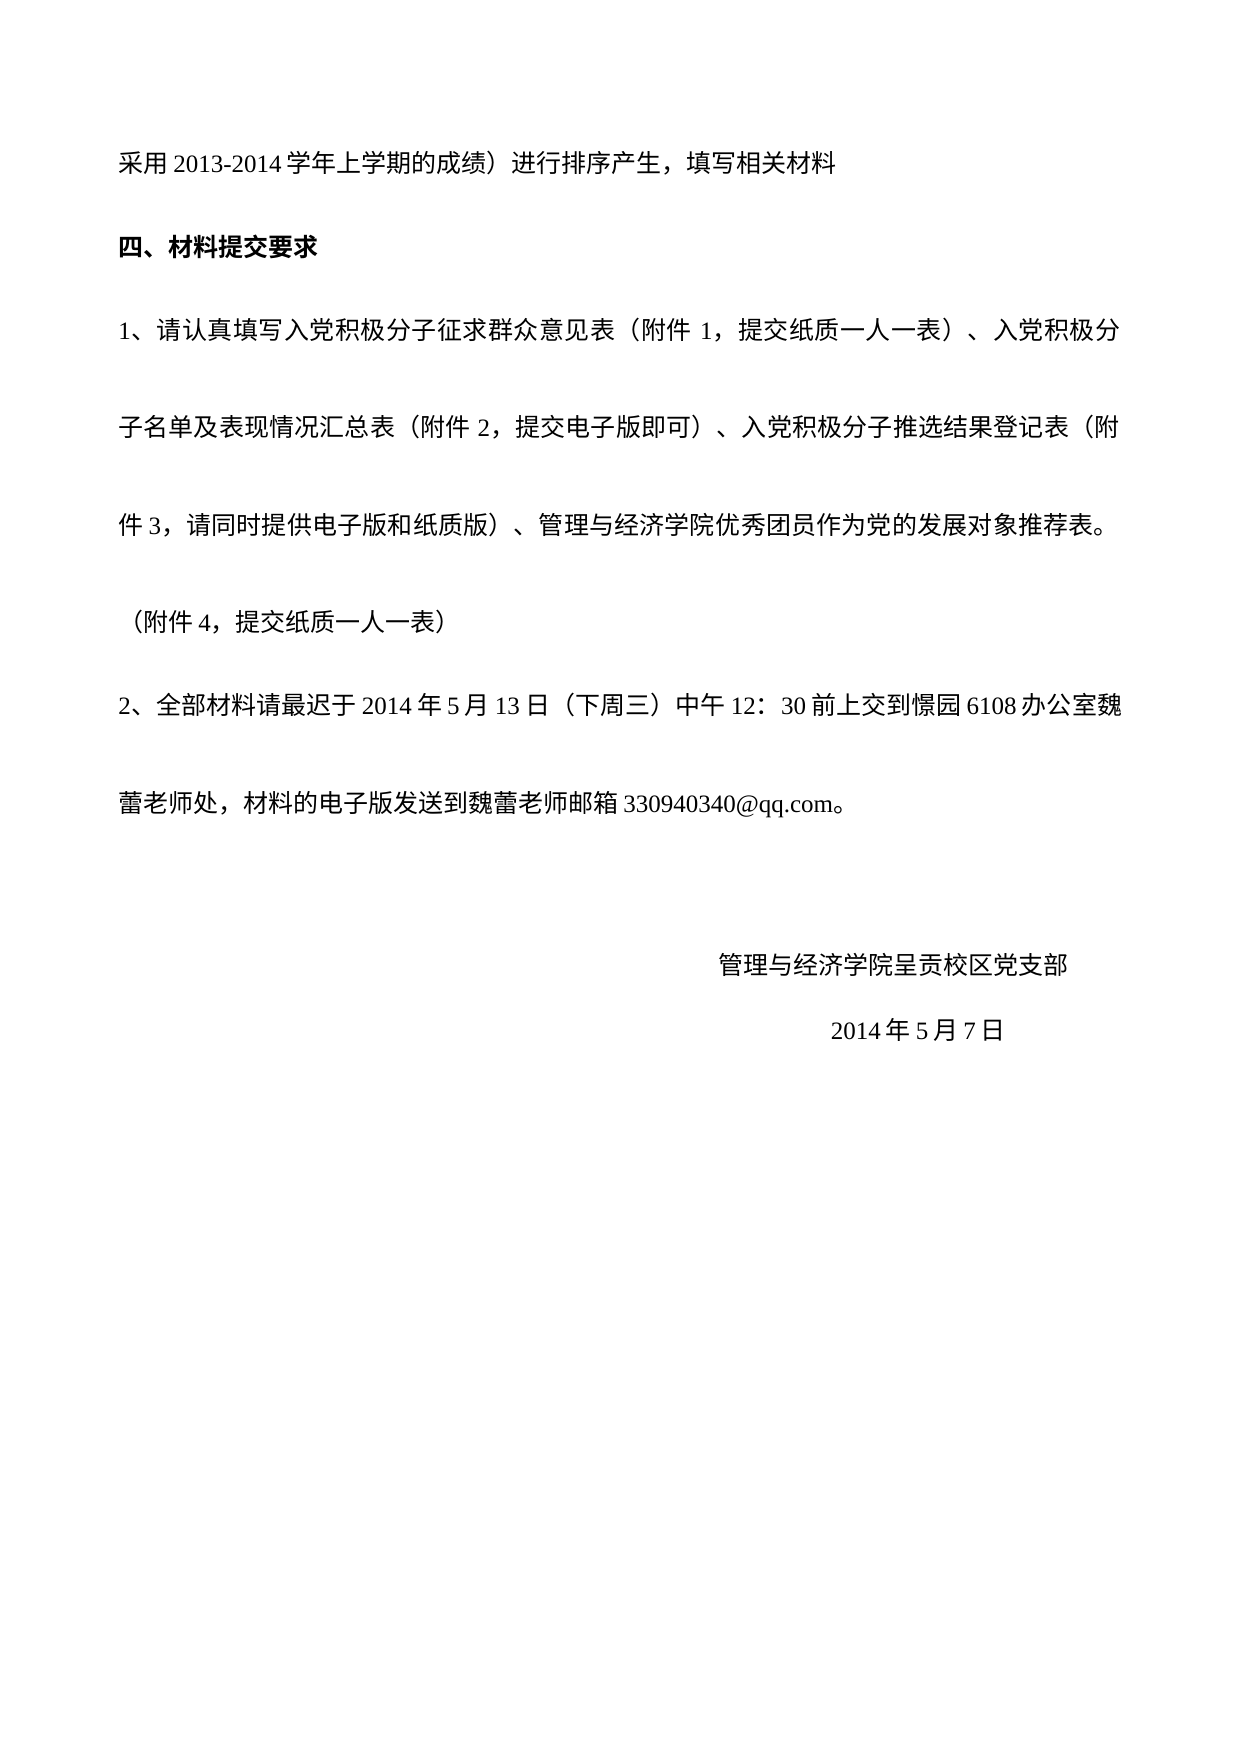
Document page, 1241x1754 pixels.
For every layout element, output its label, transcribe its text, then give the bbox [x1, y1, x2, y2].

text 1、请认真填写入党积极分子征求群众意见表（附件1，提交纸质一人一表）、入党积极分子名单及表现情况汇总表（附件2，提交电子版即可）、入党积极分子推选结果登记表（附件3，请同时提供电子版和纸质版）、管理与经济学院优秀团员作为党的发展对象推荐表。（附件4，提交纸质一人一表） [118, 296, 1122, 653]
text 2014年5月7日 [118, 996, 1122, 1061]
text 2、全部材料请最迟于2014年5月13日（下周三）中午12：30前上交到憬园6108办公室魏蕾老师处，材料的电子版发送到魏蕾老师邮箱330940340@qq.com。 [118, 671, 1122, 834]
text 管理与经济学院呈贡校区党支部 [118, 931, 1122, 996]
text 四、材料提交要求 [118, 213, 1122, 278]
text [118, 129, 1122, 194]
